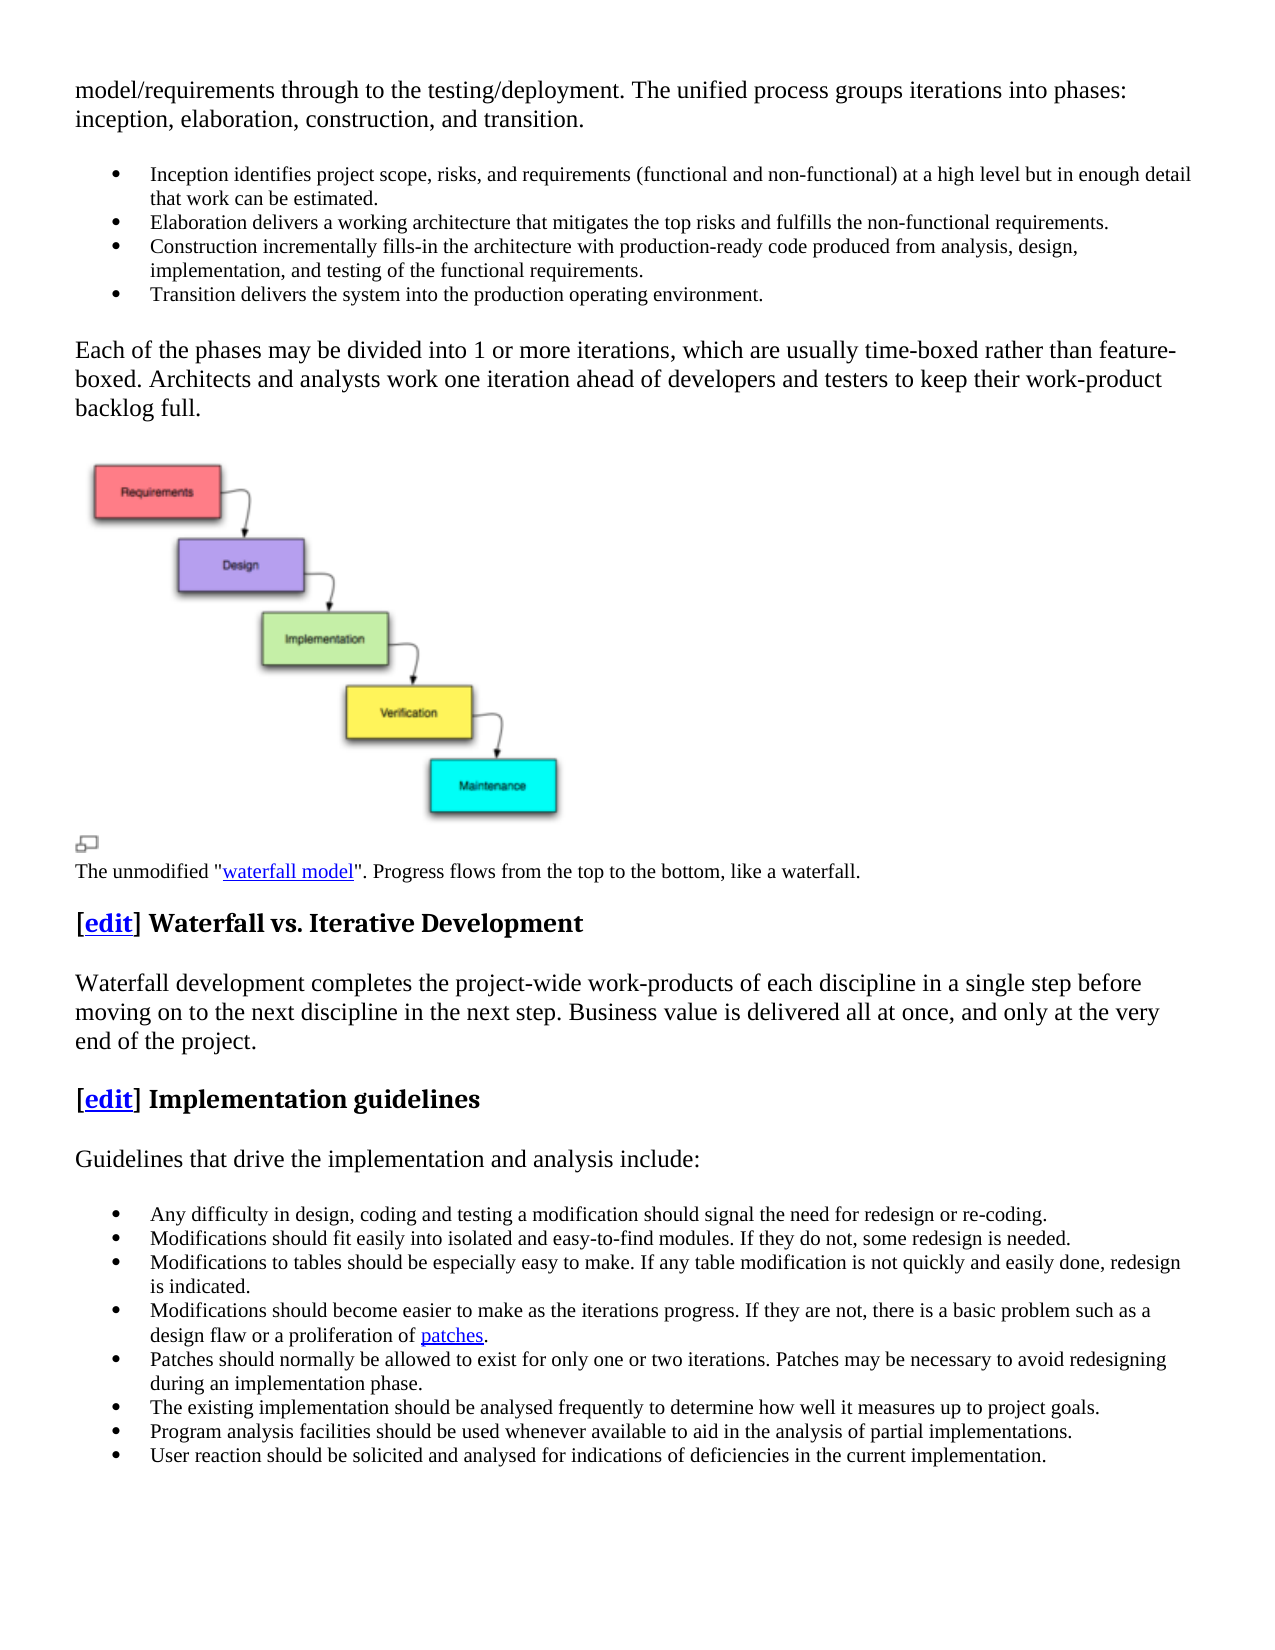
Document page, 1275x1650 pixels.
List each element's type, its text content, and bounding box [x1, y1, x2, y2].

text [75, 75, 1200, 132]
list Transition delivers the system into the production operating environment. [112, 282, 1200, 306]
subtitle [edit] Waterfall vs. Iterative Development [75, 908, 1200, 939]
subtitle [edit] Implementation guidelines [75, 1084, 1200, 1115]
text Waterfall development completes the project-wide work-products of each discipline in a single step before moving on to the next discipline in the next step. Business value is delivered all at once, and only at the very end of the project. [75, 968, 1200, 1055]
list Modifications should fit easily into isolated and easy-to-find modules. If they do not, some redesign is needed. [112, 1226, 1200, 1250]
picture [75, 450, 576, 853]
list Patches should normally be allowed to exist for only one or two iterations. Patches may be necessary to avoid redesigning during an implementation phase. [112, 1347, 1200, 1395]
text Each of the phases may be divided into 1 or more iterations, which are usually time-boxed rather than feature-boxed. Architects and analysts work one iteration ahead of developers and testers to keep their work-product backlog full. [75, 335, 1200, 421]
list The existing implementation should be analysed frequently to determine how well it measures up to project goals. [112, 1395, 1200, 1419]
text Guidelines that drive the implementation and analysis include: [75, 1144, 1200, 1173]
list Modifications should become easier to make as the iterations progress. If they are not, there is a basic problem such as a design flaw or a proliferation of patches. [112, 1298, 1200, 1347]
list Any difficulty in design, coding and testing a modification should signal the need for redesign or re-coding. [112, 1202, 1200, 1226]
list Inception identifies project scope, risks, and requirements (functional and non-functional) at a high level but in enough detail that work can be estimated. [112, 162, 1200, 210]
list Construction incrementally fills-in the architecture with production-ready code produced from analysis, design, implementation, and testing of the functional requirements. [112, 234, 1200, 282]
list Modifications to tables should be especially easy to make. If any table modification is not quickly and easily done, redesign is indicated. [112, 1250, 1200, 1298]
text The unmodified "waterfall model". Progress flows from the top to the bottom, like a waterfall. [75, 859, 1200, 883]
list Program analysis facilities should be used whenever available to aid in the analysis of partial implementations. [112, 1419, 1200, 1443]
list Elaboration delivers a working architecture that mitigates the top risks and fulfills the non-functional requirements. [112, 210, 1200, 234]
list User reaction should be solicited and analysed for indications of deficiencies in the current implementation. [112, 1443, 1200, 1467]
